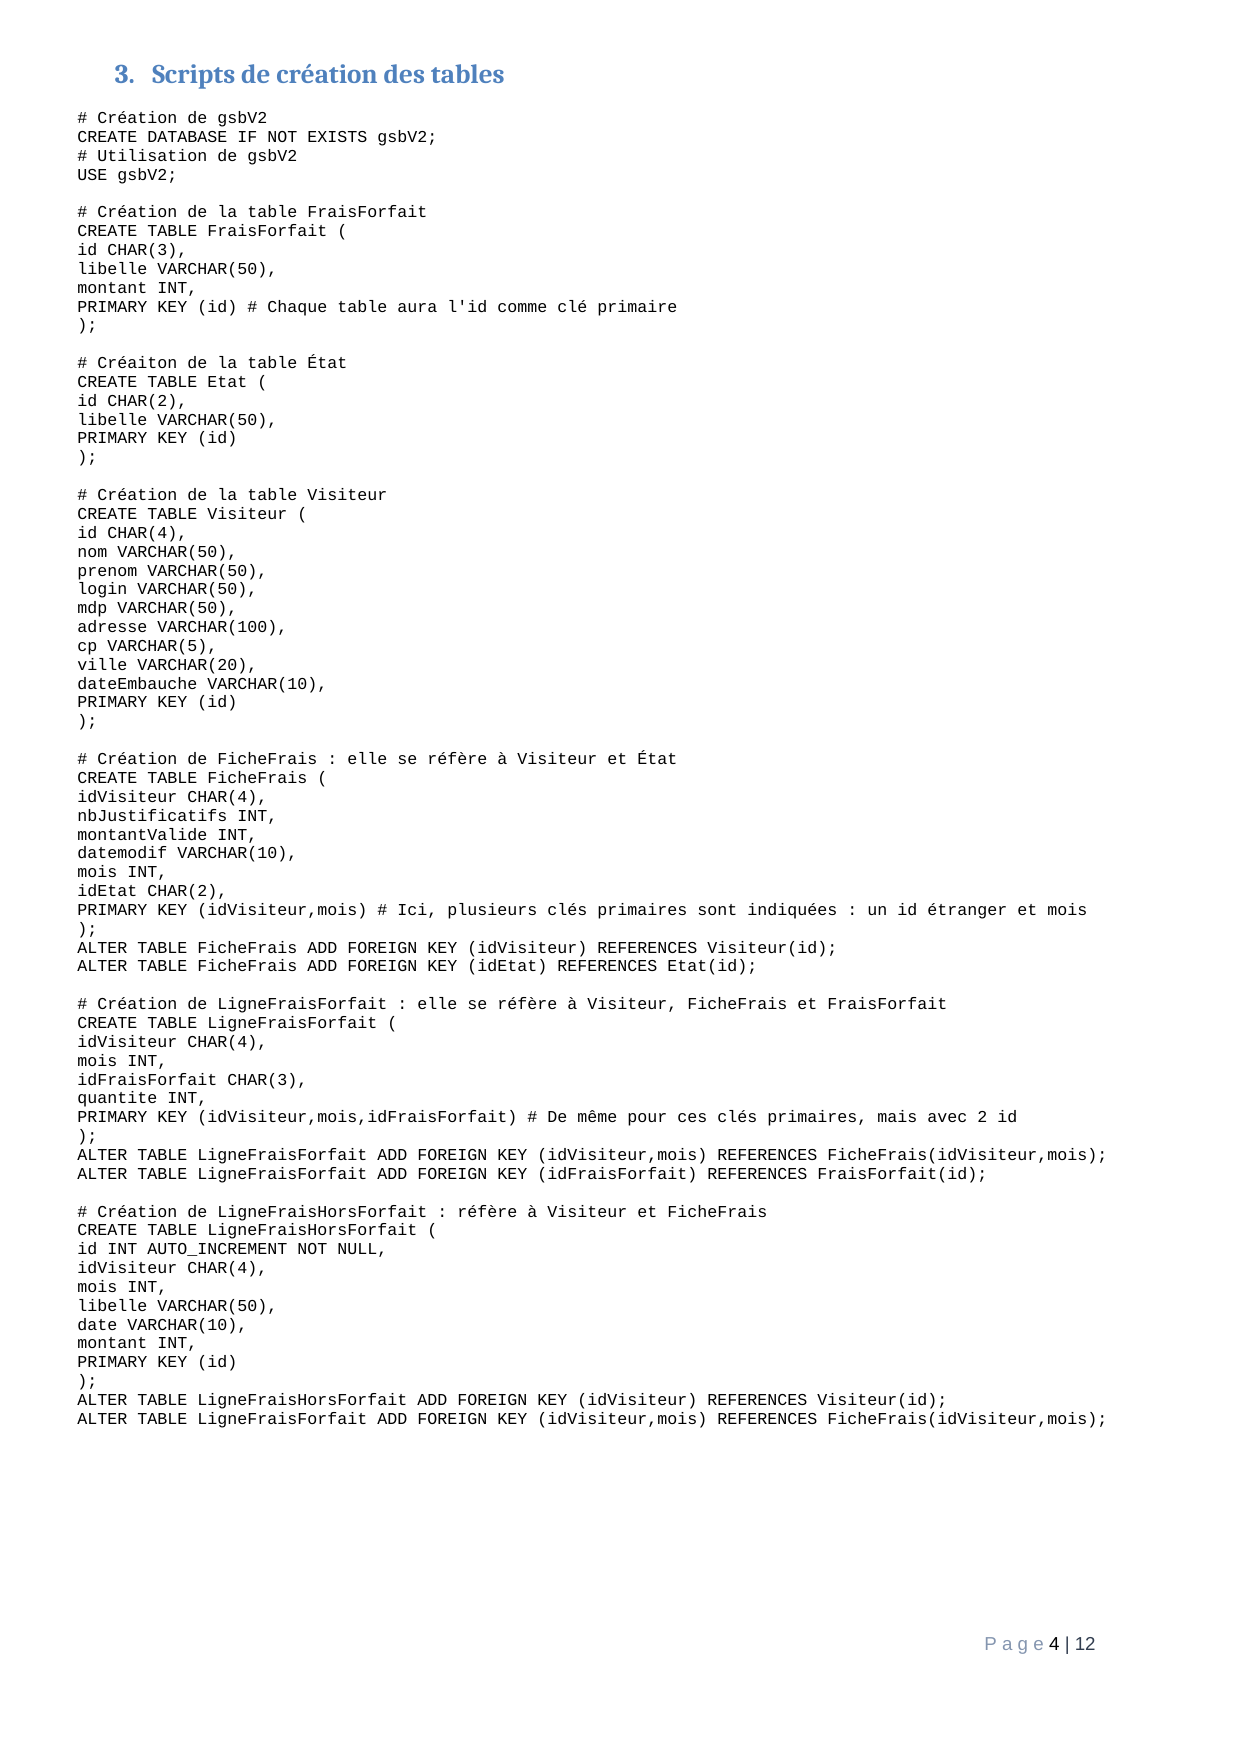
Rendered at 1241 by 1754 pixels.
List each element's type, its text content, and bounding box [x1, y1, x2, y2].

text cp VARCHAR(5), [77, 637, 1151, 656]
text PRIMARY KEY (id) [77, 430, 1151, 449]
text CREATE TABLE FraisForfait ( [77, 223, 1151, 242]
text PRIMARY KEY (id) [77, 694, 1151, 713]
text ville VARCHAR(20), [77, 656, 1151, 675]
text login VARCHAR(50), [77, 581, 1151, 600]
text montant INT, [77, 279, 1151, 298]
text # Utilisation de gsbV2 [77, 147, 1151, 166]
text id CHAR(2), [77, 392, 1151, 411]
text PRIMARY KEY (id) [77, 1354, 1151, 1373]
text CREATE TABLE FicheFrais ( [77, 769, 1151, 788]
text ); [77, 317, 1151, 336]
text datemodif VARCHAR(10), [77, 845, 1151, 864]
text id CHAR(4), [77, 524, 1151, 543]
text ); [77, 920, 1151, 939]
text nbJustificatifs INT, [77, 807, 1151, 826]
text mois INT, [77, 1052, 1151, 1071]
text # Créaiton de la table État [77, 355, 1151, 373]
text ); [77, 1128, 1151, 1147]
text PRIMARY KEY (idVisiteur,mois,idFraisForfait) # De même pour ces clés primaires, mais avec 2 id [77, 1109, 1151, 1128]
text libelle VARCHAR(50), [77, 411, 1151, 430]
text idVisiteur CHAR(4), [77, 1033, 1151, 1052]
text idVisiteur CHAR(4), [77, 1260, 1151, 1278]
text CREATE TABLE LigneFraisForfait ( [77, 1014, 1151, 1033]
text # Création de gsbV2 [77, 109, 1151, 128]
text id INT AUTO_INCREMENT NOT NULL, [77, 1241, 1151, 1260]
text ALTER TABLE FicheFrais ADD FOREIGN KEY (idVisiteur) REFERENCES Visiteur(id); [77, 939, 1151, 958]
text dateEmbauche VARCHAR(10), [77, 675, 1151, 694]
text ALTER TABLE FicheFrais ADD FOREIGN KEY (idEtat) REFERENCES Etat(id); [77, 958, 1151, 977]
text ); [77, 1373, 1151, 1392]
text montantValide INT, [77, 826, 1151, 845]
text # Création de LigneFraisHorsForfait : réfère à Visiteur et FicheFrais [77, 1203, 1151, 1222]
text date VARCHAR(10), [77, 1316, 1151, 1335]
text libelle VARCHAR(50), [77, 260, 1151, 279]
text ); [77, 713, 1151, 732]
text quantite INT, [77, 1090, 1151, 1109]
text CREATE TABLE Visiteur ( [77, 506, 1151, 524]
text prenom VARCHAR(50), [77, 562, 1151, 581]
text ALTER TABLE LigneFraisForfait ADD FOREIGN KEY (idVisiteur,mois) REFERENCES FicheFrais(idVisiteur,mois); [77, 1147, 1151, 1165]
text ALTER TABLE LigneFraisForfait ADD FOREIGN KEY (idFraisForfait) REFERENCES FraisForfait(id); [77, 1165, 1151, 1184]
text libelle VARCHAR(50), [77, 1297, 1151, 1316]
text idFraisForfait CHAR(3), [77, 1071, 1151, 1090]
text montant INT, [77, 1335, 1151, 1354]
text idEtat CHAR(2), [77, 883, 1151, 901]
text USE gsbV2; [77, 166, 1151, 185]
text adresse VARCHAR(100), [77, 619, 1151, 637]
text nom VARCHAR(50), [77, 543, 1151, 562]
text PRIMARY KEY (id) # Chaque table aura l'id comme clé primaire [77, 298, 1151, 317]
text ); [77, 449, 1151, 468]
text # Création de LigneFraisForfait : elle se réfère à Visiteur, FicheFrais et FraisForfait [77, 996, 1151, 1014]
text PRIMARY KEY (idVisiteur,mois) # Ici, plusieurs clés primaires sont indiquées : un id étranger et mois [77, 901, 1151, 920]
subtitle Scripts de création des tables [114, 59, 1151, 90]
text CREATE DATABASE IF NOT EXISTS gsbV2; [77, 128, 1151, 147]
text id CHAR(3), [77, 242, 1151, 260]
text ALTER TABLE LigneFraisHorsForfait ADD FOREIGN KEY (idVisiteur) REFERENCES Visiteur(id); [77, 1392, 1151, 1411]
text CREATE TABLE Etat ( [77, 373, 1151, 392]
text CREATE TABLE LigneFraisHorsForfait ( [77, 1222, 1151, 1241]
text ALTER TABLE LigneFraisForfait ADD FOREIGN KEY (idVisiteur,mois) REFERENCES FicheFrais(idVisiteur,mois); [77, 1411, 1151, 1429]
text # Création de la table FraisForfait [77, 204, 1151, 223]
text mois INT, [77, 864, 1151, 883]
text # Création de FicheFrais : elle se réfère à Visiteur et État [77, 751, 1151, 769]
text idVisiteur CHAR(4), [77, 788, 1151, 807]
text # Création de la table Visiteur [77, 487, 1151, 506]
text mois INT, [77, 1278, 1151, 1297]
text mdp VARCHAR(50), [77, 600, 1151, 619]
